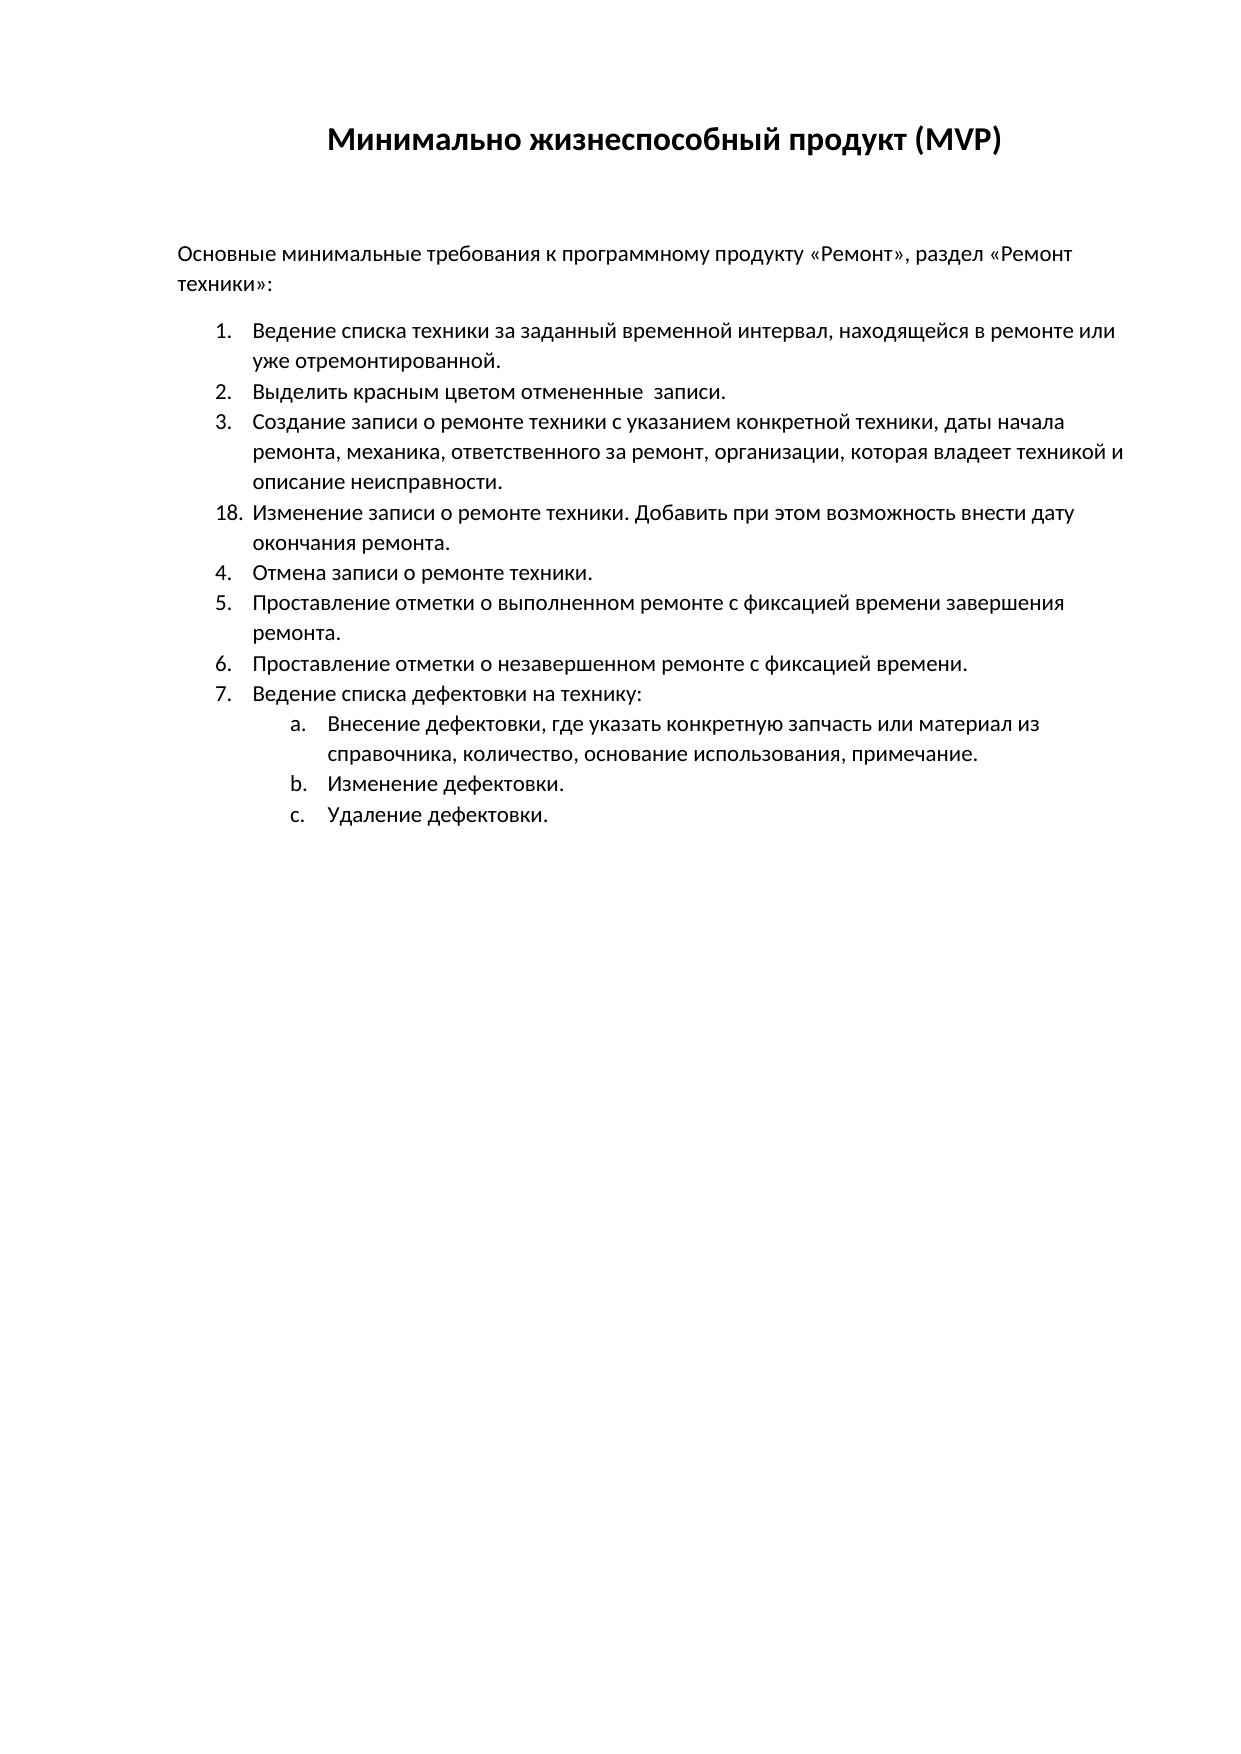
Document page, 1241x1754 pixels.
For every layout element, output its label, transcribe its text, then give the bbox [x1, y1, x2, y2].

list Изменение дефектовки. [290, 769, 1152, 798]
list Ведение списка техники за заданный временной интервал, находящейся в ремонте или уже отремонтированной. [215, 316, 1152, 375]
list Выделить красным цветом отмененные записи. [215, 377, 1152, 405]
list Изменение записи о ремонте техники. Добавить при этом возможность внести дату окончания ремонта. [215, 498, 1152, 556]
list Удаление дефектовки. [290, 800, 1152, 828]
list Отмена записи о ремонте техники. [215, 558, 1152, 586]
list Проставление отметки о незавершенном ремонте с фиксацией времени. [215, 649, 1152, 677]
list Проставление отметки о выполненном ремонте с фиксацией времени завершения ремонта. [215, 588, 1152, 647]
list Ведение списка дефектовки на технику: [215, 679, 1152, 707]
text Основные минимальные требования к программному продукту «Ремонт», раздел «Ремонт техники»: [177, 239, 1152, 298]
list Внесение дефектовки, где указать конкретную запчасть или материал из справочника, количество, основание использования, примечание. [290, 709, 1152, 767]
list Создание записи о ремонте техники с указанием конкретной техники, даты начала ремонта, механика, ответственного за ремонт, организации, которая владеет техникой и описание неисправности. [215, 407, 1152, 496]
text Минимально жизнеспособный продукт (MVP) [177, 118, 1152, 159]
